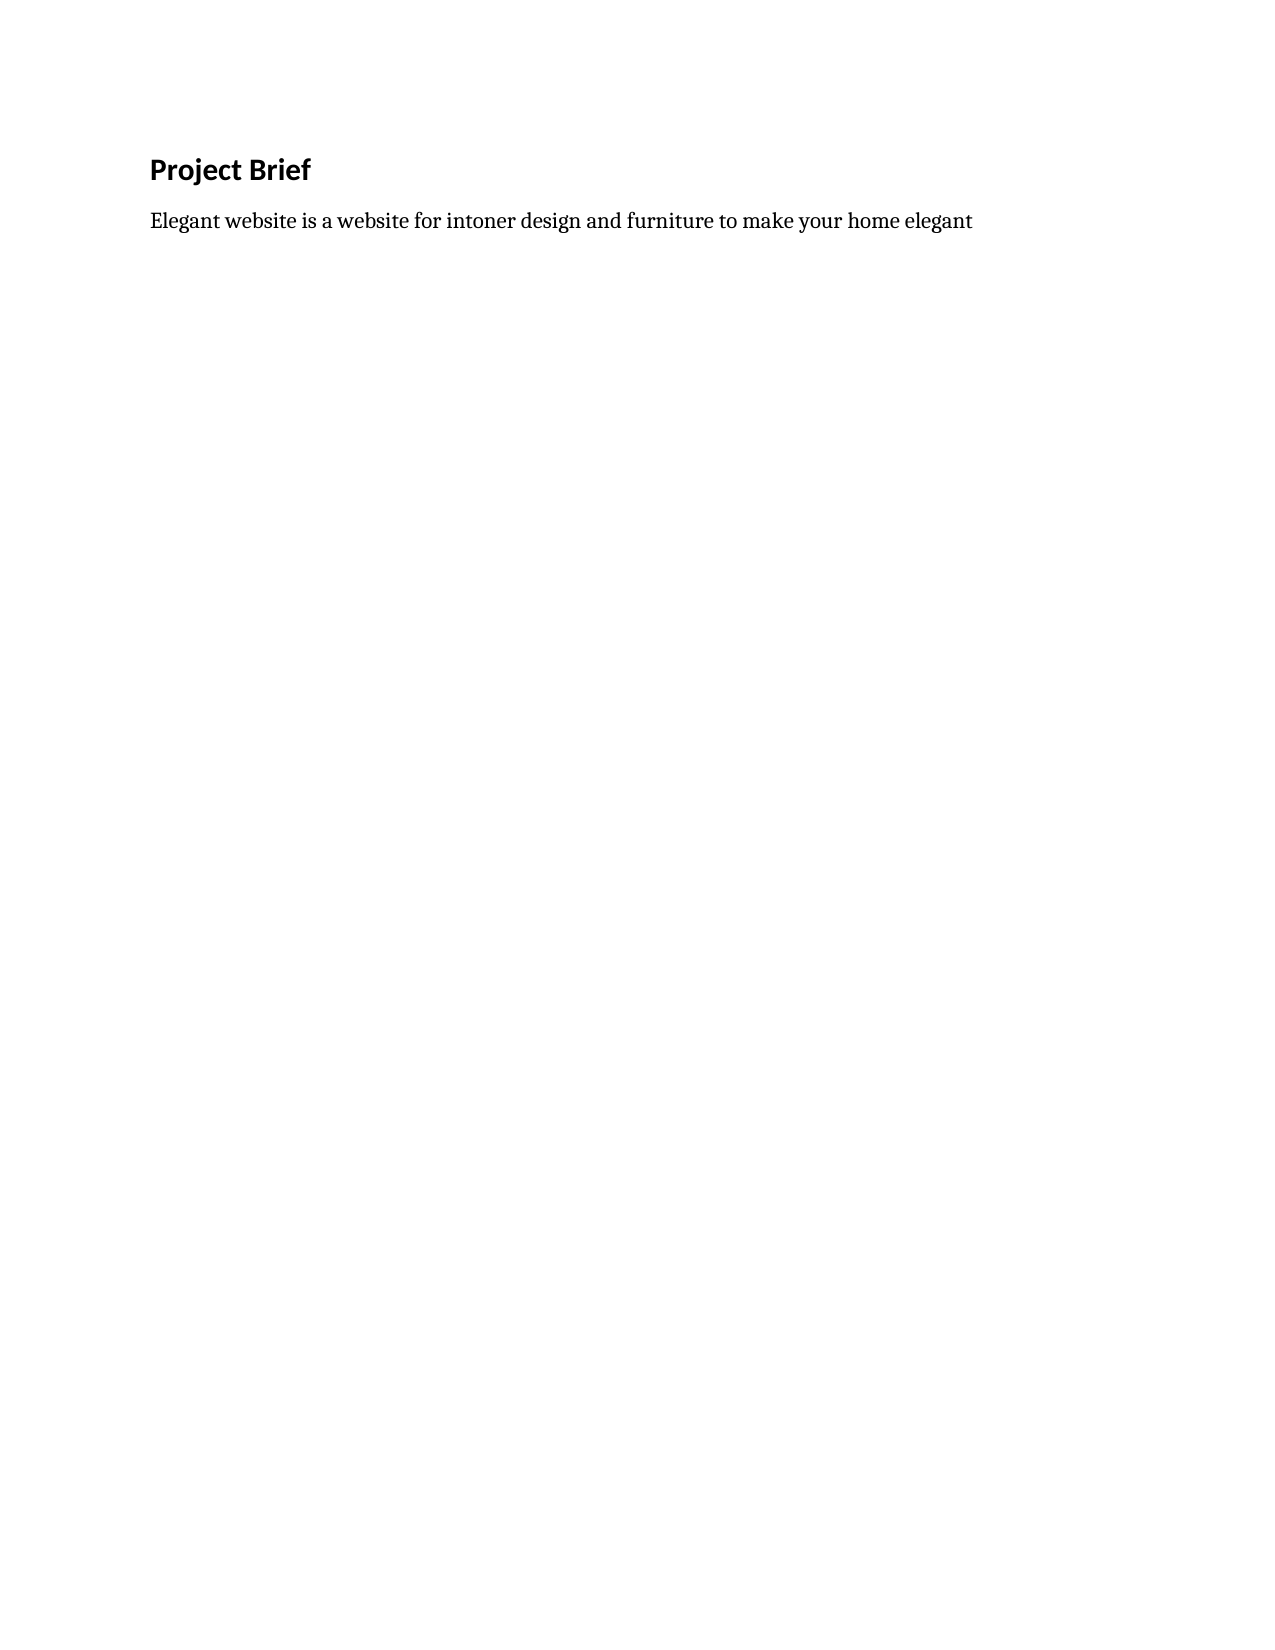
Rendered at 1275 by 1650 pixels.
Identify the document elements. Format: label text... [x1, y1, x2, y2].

text Project Brief [150, 150, 1125, 188]
text Elegant website is a website for intoner design and furniture to make your home elegant [150, 208, 1125, 234]
